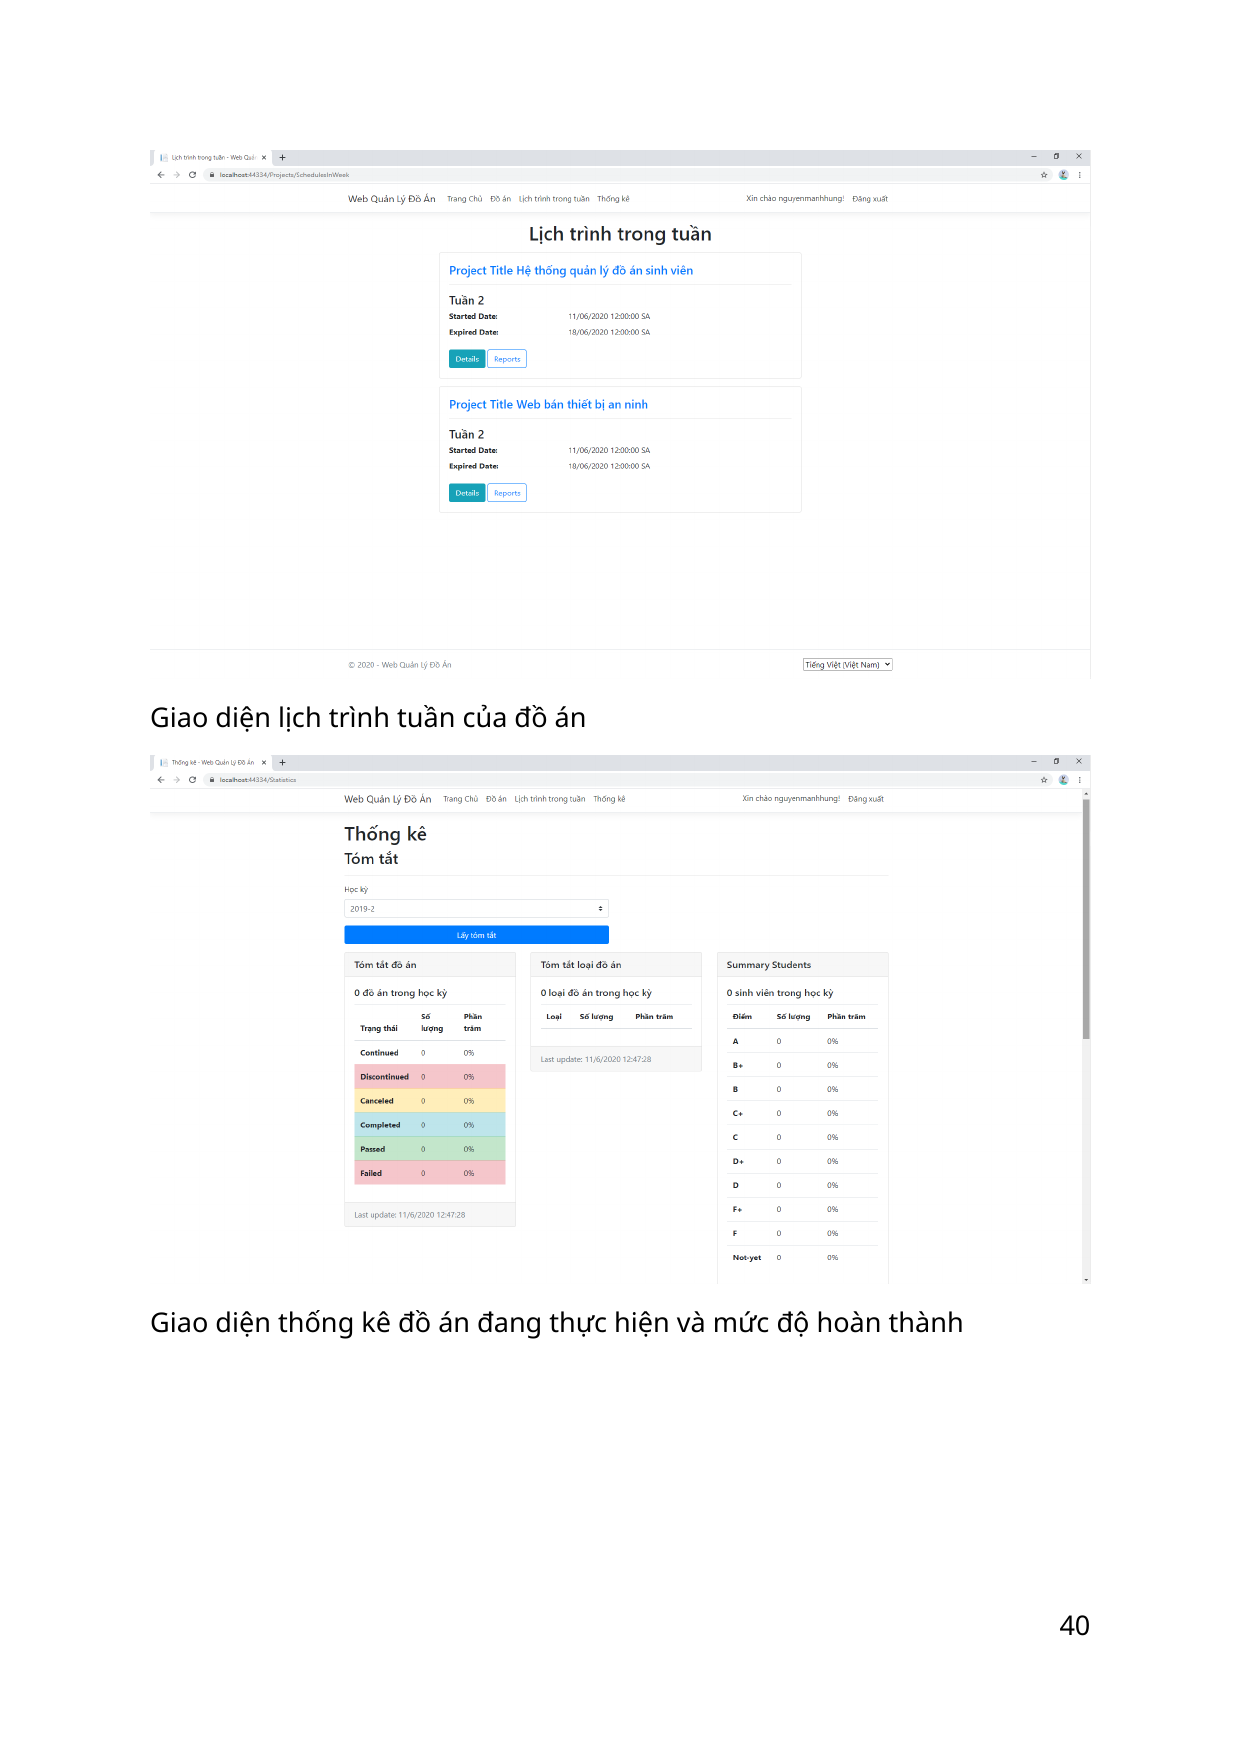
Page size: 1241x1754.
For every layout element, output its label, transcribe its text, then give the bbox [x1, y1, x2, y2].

picture [150, 755, 1091, 1284]
text Giao diện lịch trình tuần của đồ án [150, 698, 1090, 735]
text Giao diện thống kê đồ án đang thực hiện và mức độ hoàn thành [150, 1303, 1090, 1340]
picture [150, 150, 1091, 679]
